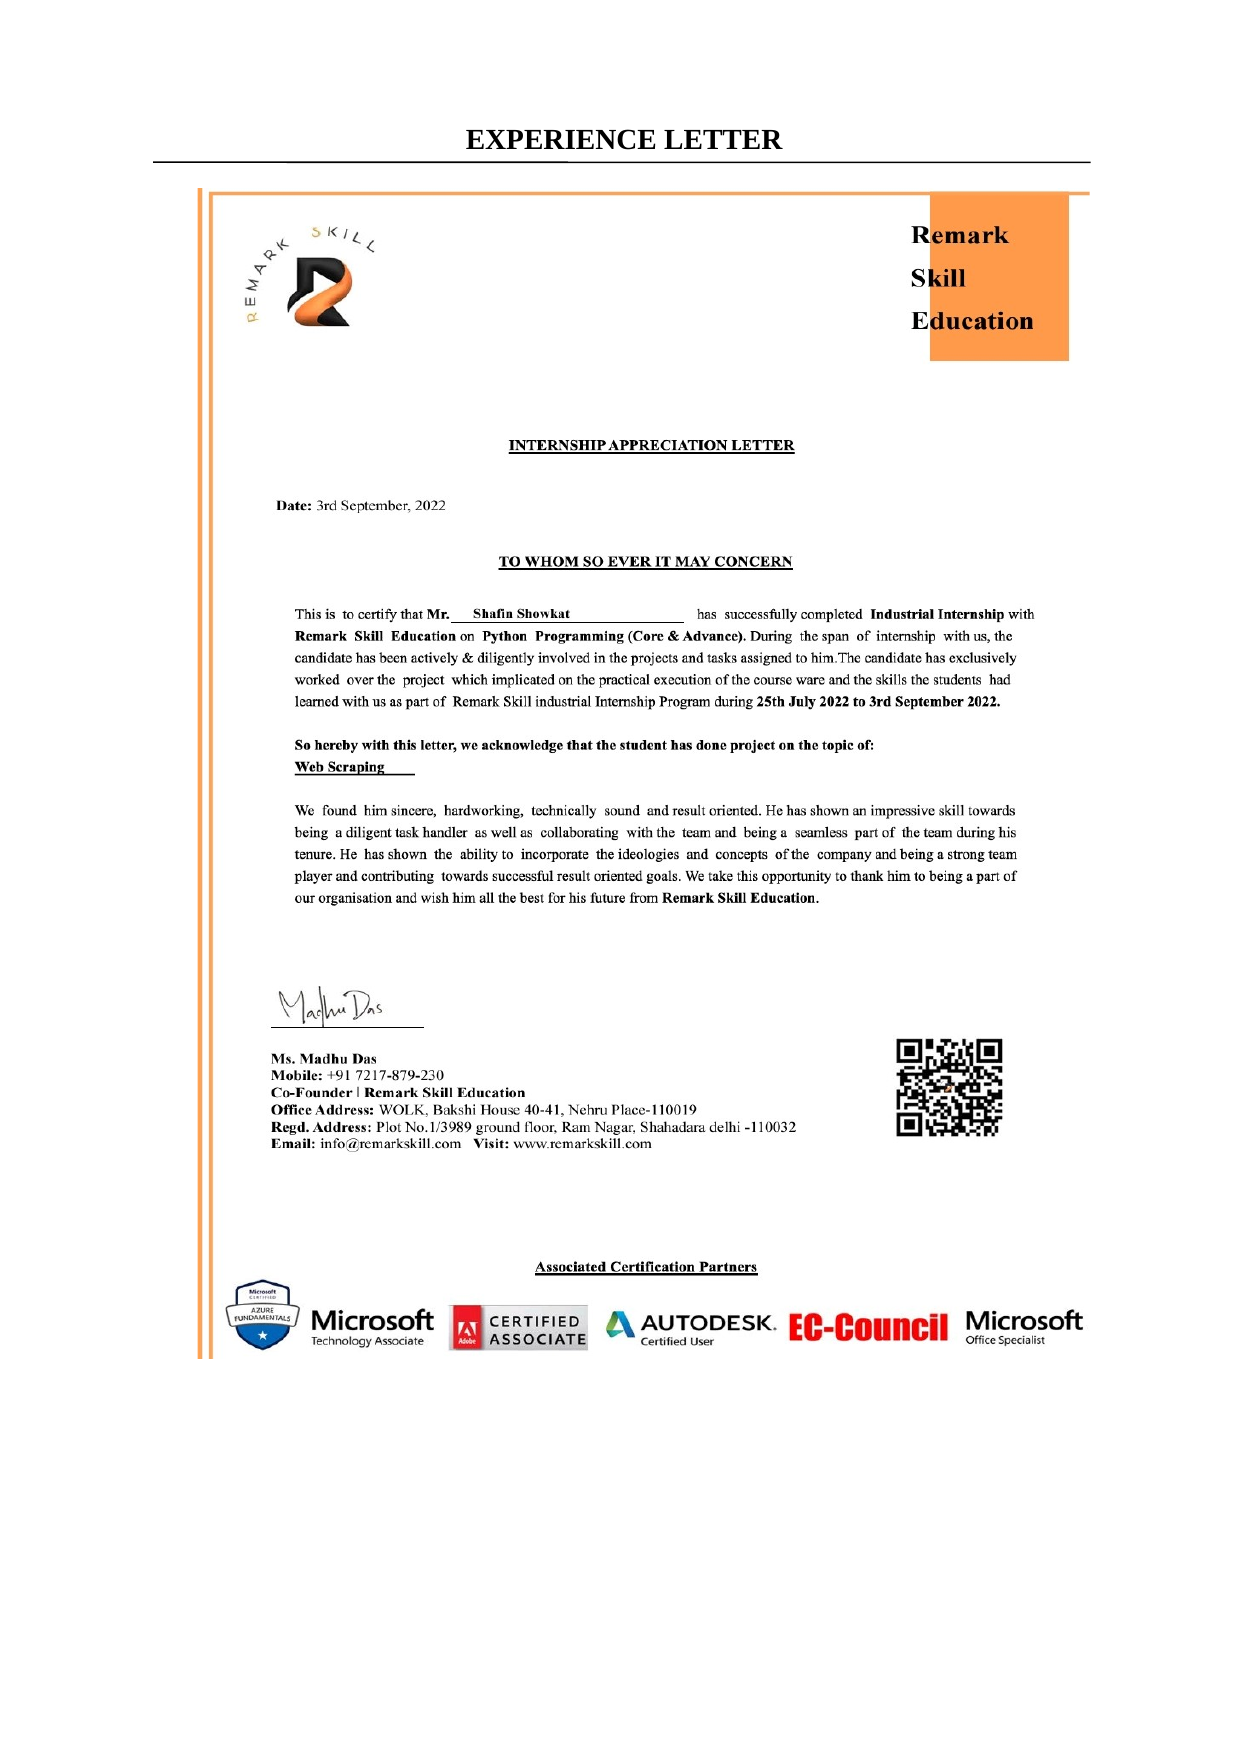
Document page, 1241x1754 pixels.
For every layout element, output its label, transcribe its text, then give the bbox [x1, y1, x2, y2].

picture [197, 188, 1090, 1359]
text EXPERIENCE LETTER [225, 122, 1090, 155]
